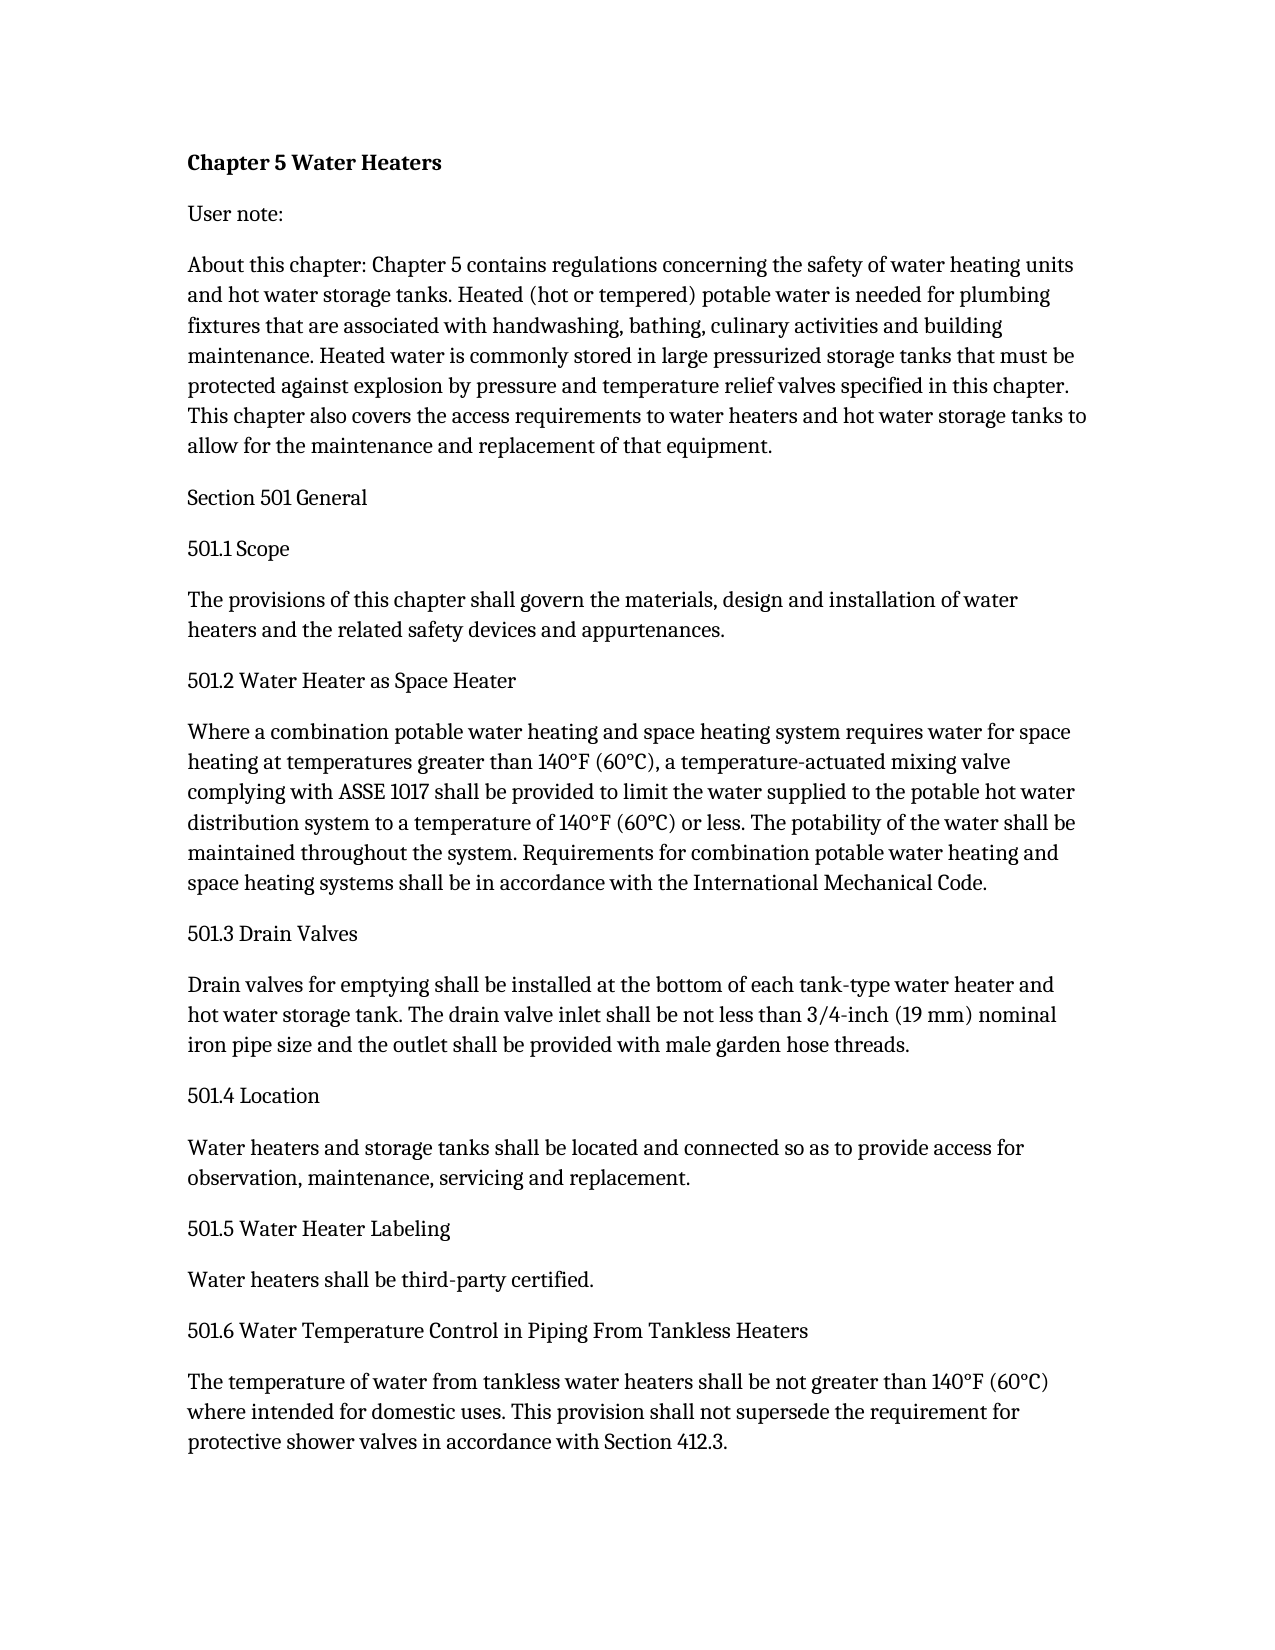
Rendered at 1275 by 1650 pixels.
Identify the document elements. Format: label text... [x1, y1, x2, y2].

text 501.1 Scope [187, 535, 1087, 562]
text 501.2 Water Heater as Space Heater [187, 668, 1087, 694]
text 501.6 Water Temperature Control in Piping From Tankless Heaters [187, 1318, 1087, 1344]
text 501.5 Water Heater Labeling [187, 1216, 1087, 1242]
text User note: [187, 201, 1087, 227]
text Water heaters shall be third-party certified. [187, 1267, 1087, 1293]
text 501.4 Location [187, 1083, 1087, 1110]
text The provisions of this chapter shall govern the materials, design and installation of water heaters and the related safety devices and appurtenances. [187, 586, 1087, 643]
text Section 501 General [187, 484, 1087, 511]
text About this chapter: Chapter 5 contains regulations concerning the safety of water heating units and hot water storage tanks. Heated (hot or tempered) potable water is needed for plumbing fixtures that are associated with handwashing, bathing, culinary activities and building maintenance. Heated water is commonly stored in large pressurized storage tanks that must be protected against explosion by pressure and temperature relief valves specified in this chapter. This chapter also covers the access requirements to water heaters and hot water storage tanks to allow for the maintenance and replacement of that equipment. [187, 252, 1087, 460]
text Where a combination potable water heating and space heating system requires water for space heating at temperatures greater than 140°F (60°C), a temperature-actuated mixing valve complying with ASSE 1017 shall be provided to limit the water supplied to the potable hot water distribution system to a temperature of 140°F (60°C) or less. The potability of the water shall be maintained throughout the system. Requirements for combination potable water heating and space heating systems shall be in accordance with the International Mechanical Code. [187, 719, 1087, 896]
text 501.3 Drain Valves [187, 921, 1087, 947]
text Water heaters and storage tanks shall be located and connected so as to provide access for observation, maintenance, servicing and replacement. [187, 1134, 1087, 1191]
text The temperature of water from tankless water heaters shall be not greater than 140°F (60°C) where intended for domestic uses. This provision shall not supersede the requirement for protective shower valves in accordance with Section 412.3. [187, 1369, 1087, 1456]
text Drain valves for emptying shall be installed at the bottom of each tank-type water heater and hot water storage tank. The drain valve inlet shall be not less than 3/4-inch (19 mm) nominal iron pipe size and the outlet shall be provided with male garden hose threads. [187, 972, 1087, 1059]
text Chapter 5 Water Heaters [187, 150, 1087, 176]
